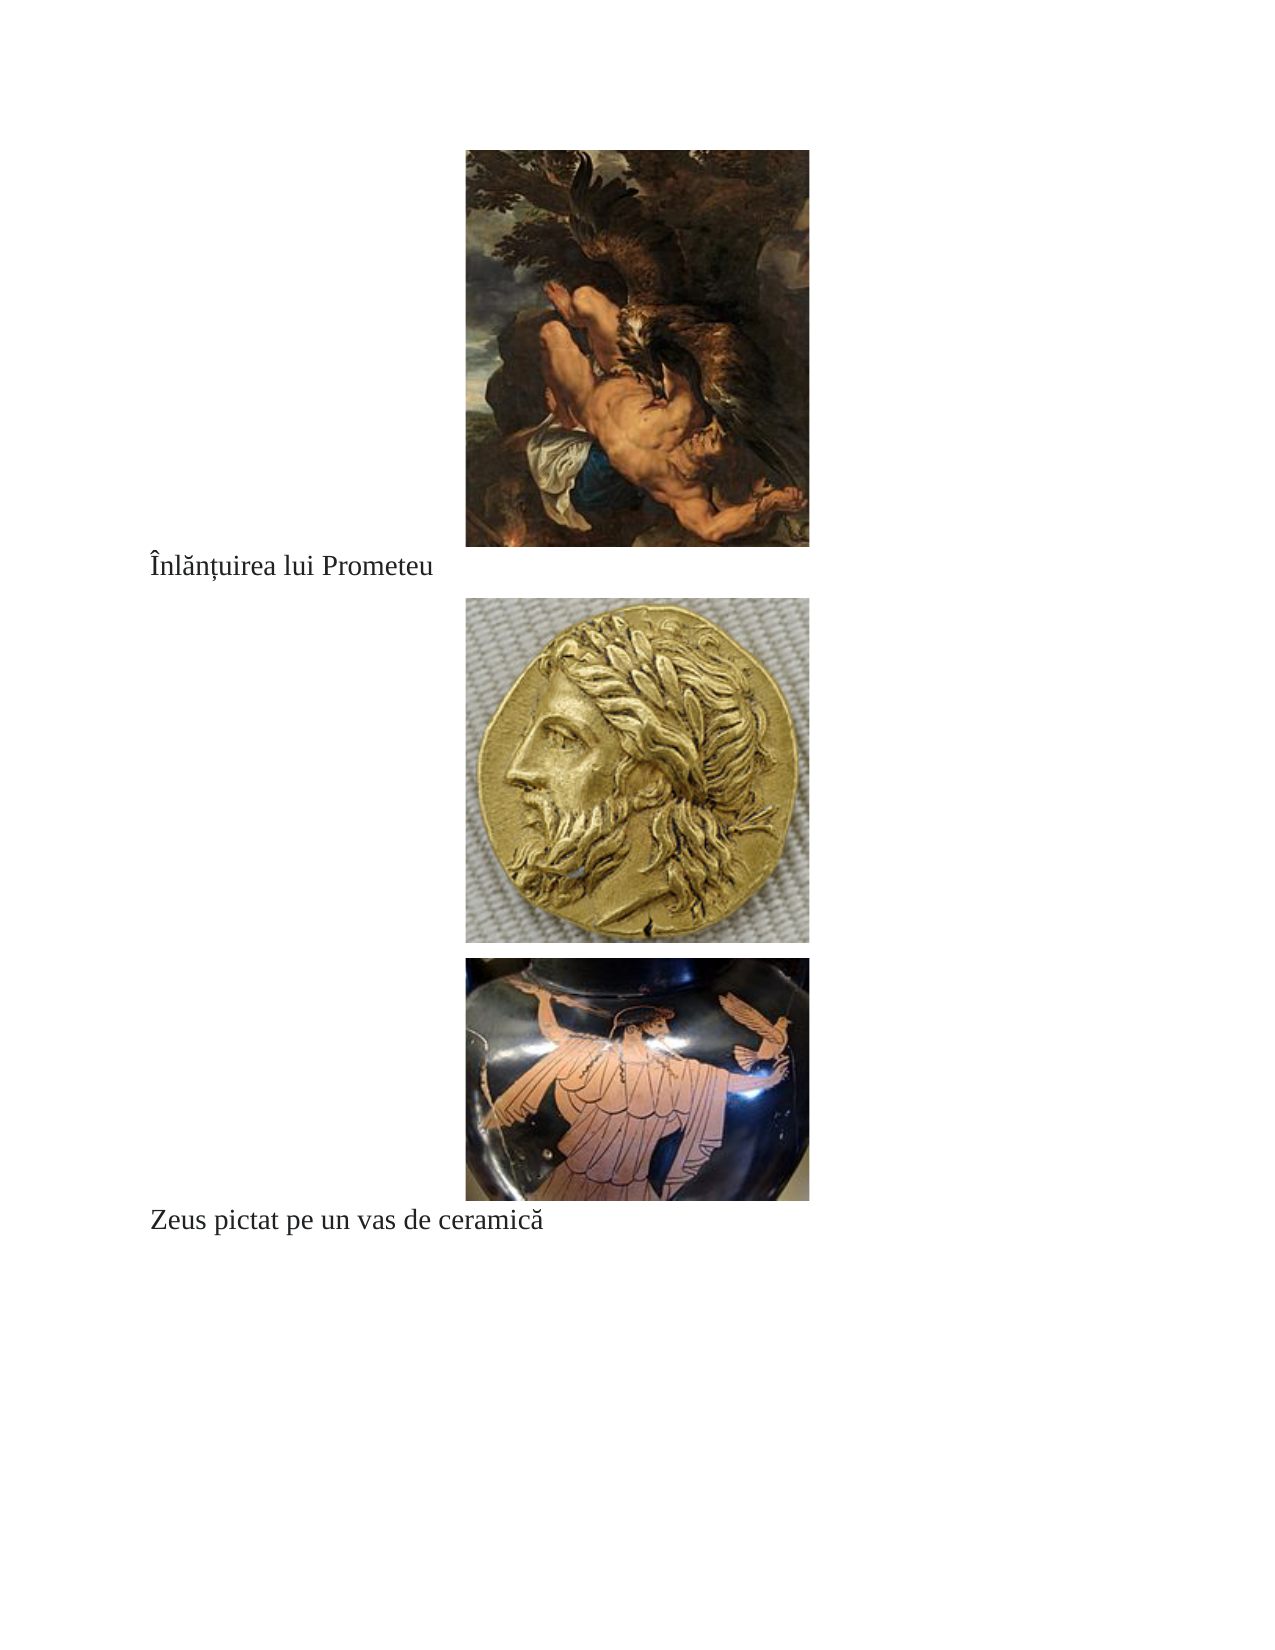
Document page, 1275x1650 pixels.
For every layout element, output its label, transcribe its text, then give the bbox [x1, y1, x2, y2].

picture [465, 598, 810, 943]
text Zeus pictat pe un vas de ceramică [150, 1201, 1125, 1236]
text Înlănțuirea lui Prometeu [150, 547, 1125, 582]
picture [465, 958, 810, 1201]
picture [465, 150, 810, 547]
